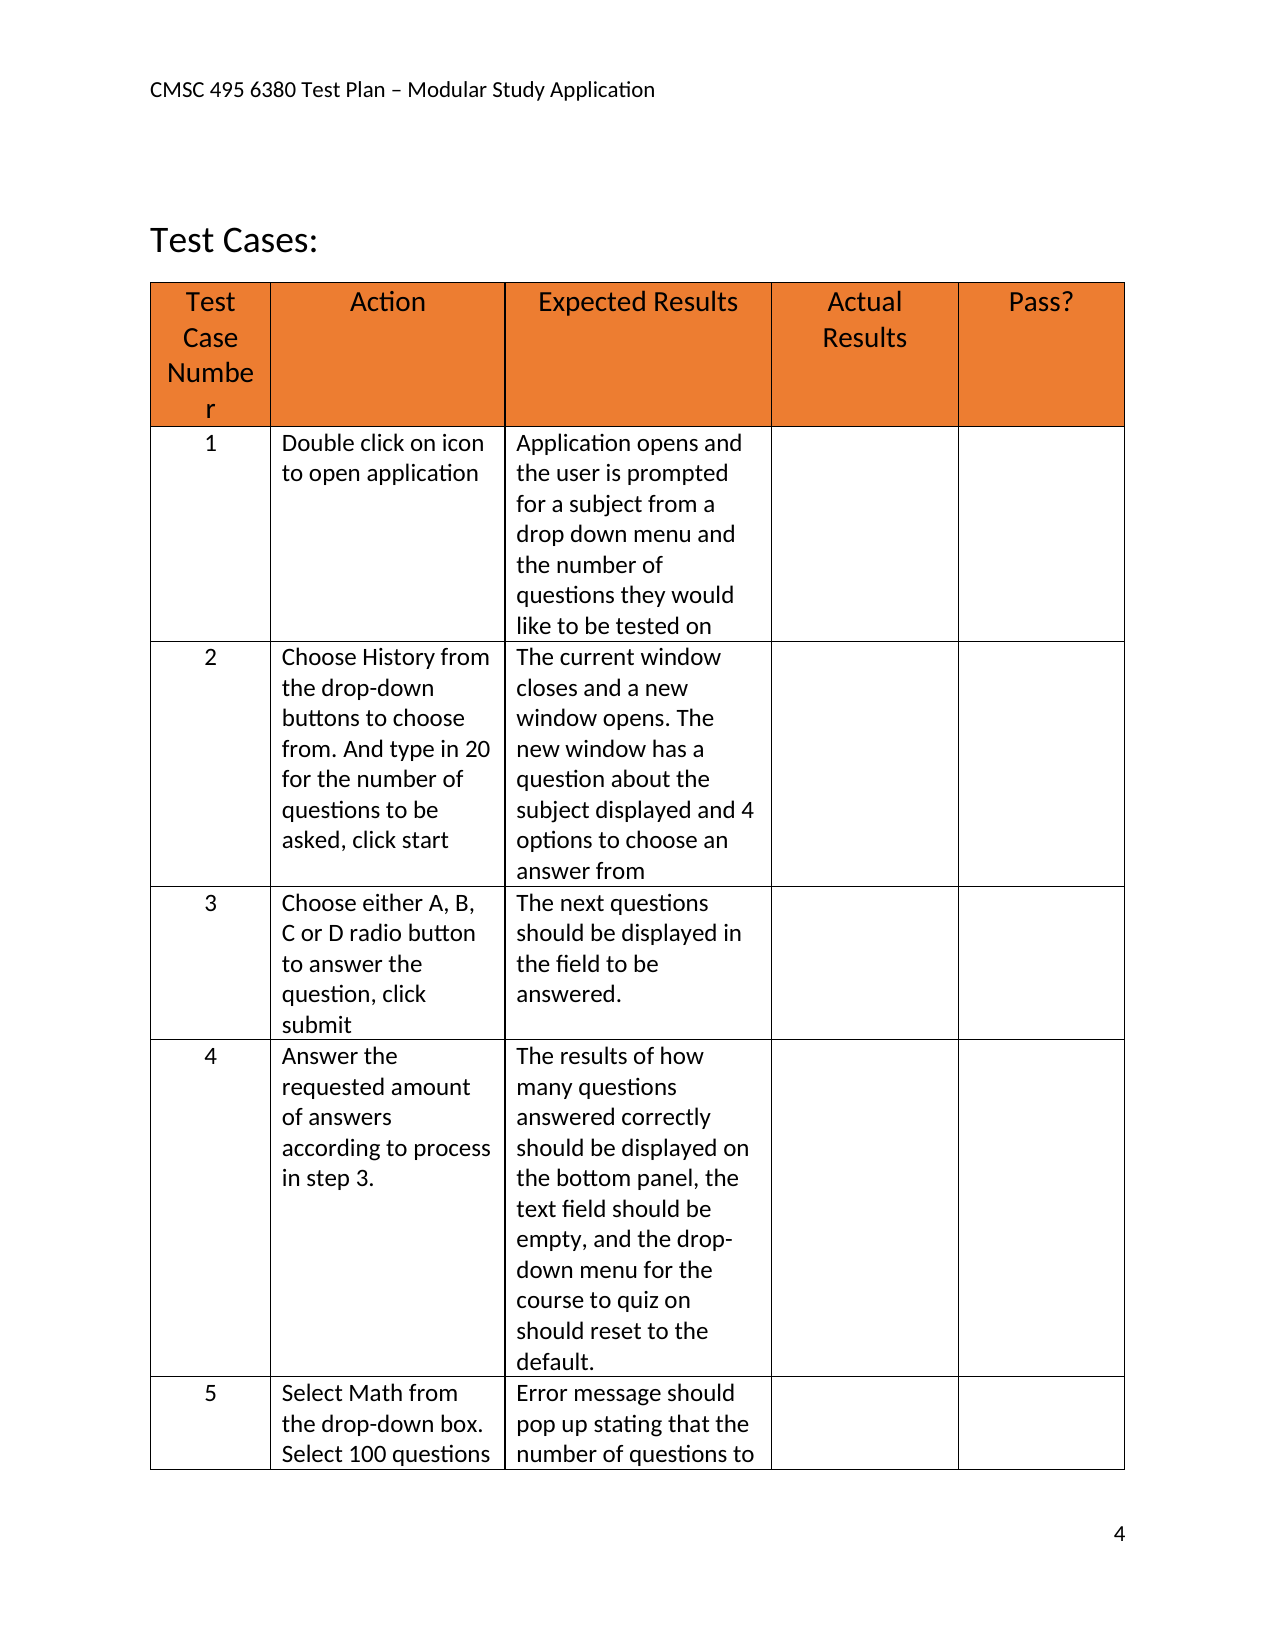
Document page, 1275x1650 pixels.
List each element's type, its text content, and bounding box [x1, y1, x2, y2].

table_cell Answer the requested amount of answers according to process in step 3. [271, 1040, 504, 1376]
table_cell [772, 1040, 958, 1376]
table_cell The current window closes and a new window opens. The new window has a question about the subject displayed and 4 options to choose an answer from [506, 642, 771, 886]
table_cell [772, 1377, 958, 1469]
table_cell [506, 1377, 771, 1469]
table_cell 2 [151, 642, 270, 886]
table_header Actual Results [772, 283, 958, 426]
table_cell [959, 887, 1124, 1039]
table_header Action [271, 283, 504, 426]
table_cell 3 [151, 887, 270, 1039]
table_header Expected Results [506, 283, 771, 426]
table_cell [959, 427, 1124, 641]
table_cell [959, 642, 1124, 886]
table_cell 5 [151, 1377, 270, 1469]
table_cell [271, 1377, 504, 1469]
table_cell [772, 427, 958, 641]
table_cell [772, 887, 958, 1039]
table_cell [959, 1377, 1124, 1469]
table_cell 1 [151, 427, 270, 641]
table_cell Application opens and the user is prompted for a subject from a drop down menu and the number of questions they would like to be tested on [506, 427, 771, 641]
table_cell Choose History from the drop-down buttons to choose from. And type in 20 for the number of questions to be asked, click start [271, 642, 504, 886]
table_header Pass? [959, 283, 1124, 426]
table_header Test Case Number [151, 283, 270, 426]
text Test Cases: [150, 216, 1125, 262]
table_cell The next questions should be displayed in the field to be answered. [506, 887, 771, 1039]
table_cell Choose either A, B, C or D radio button to answer the question, click submit [271, 887, 504, 1039]
table_cell [772, 642, 958, 886]
table_cell 4 [151, 1040, 270, 1376]
table_cell The results of how many questions answered correctly should be displayed on the bottom panel, the text field should be empty, and the drop-down menu for the course to quiz on should reset to the default. [506, 1040, 771, 1376]
table_cell [959, 1040, 1124, 1376]
table_cell Double click on icon to open application [271, 427, 504, 641]
